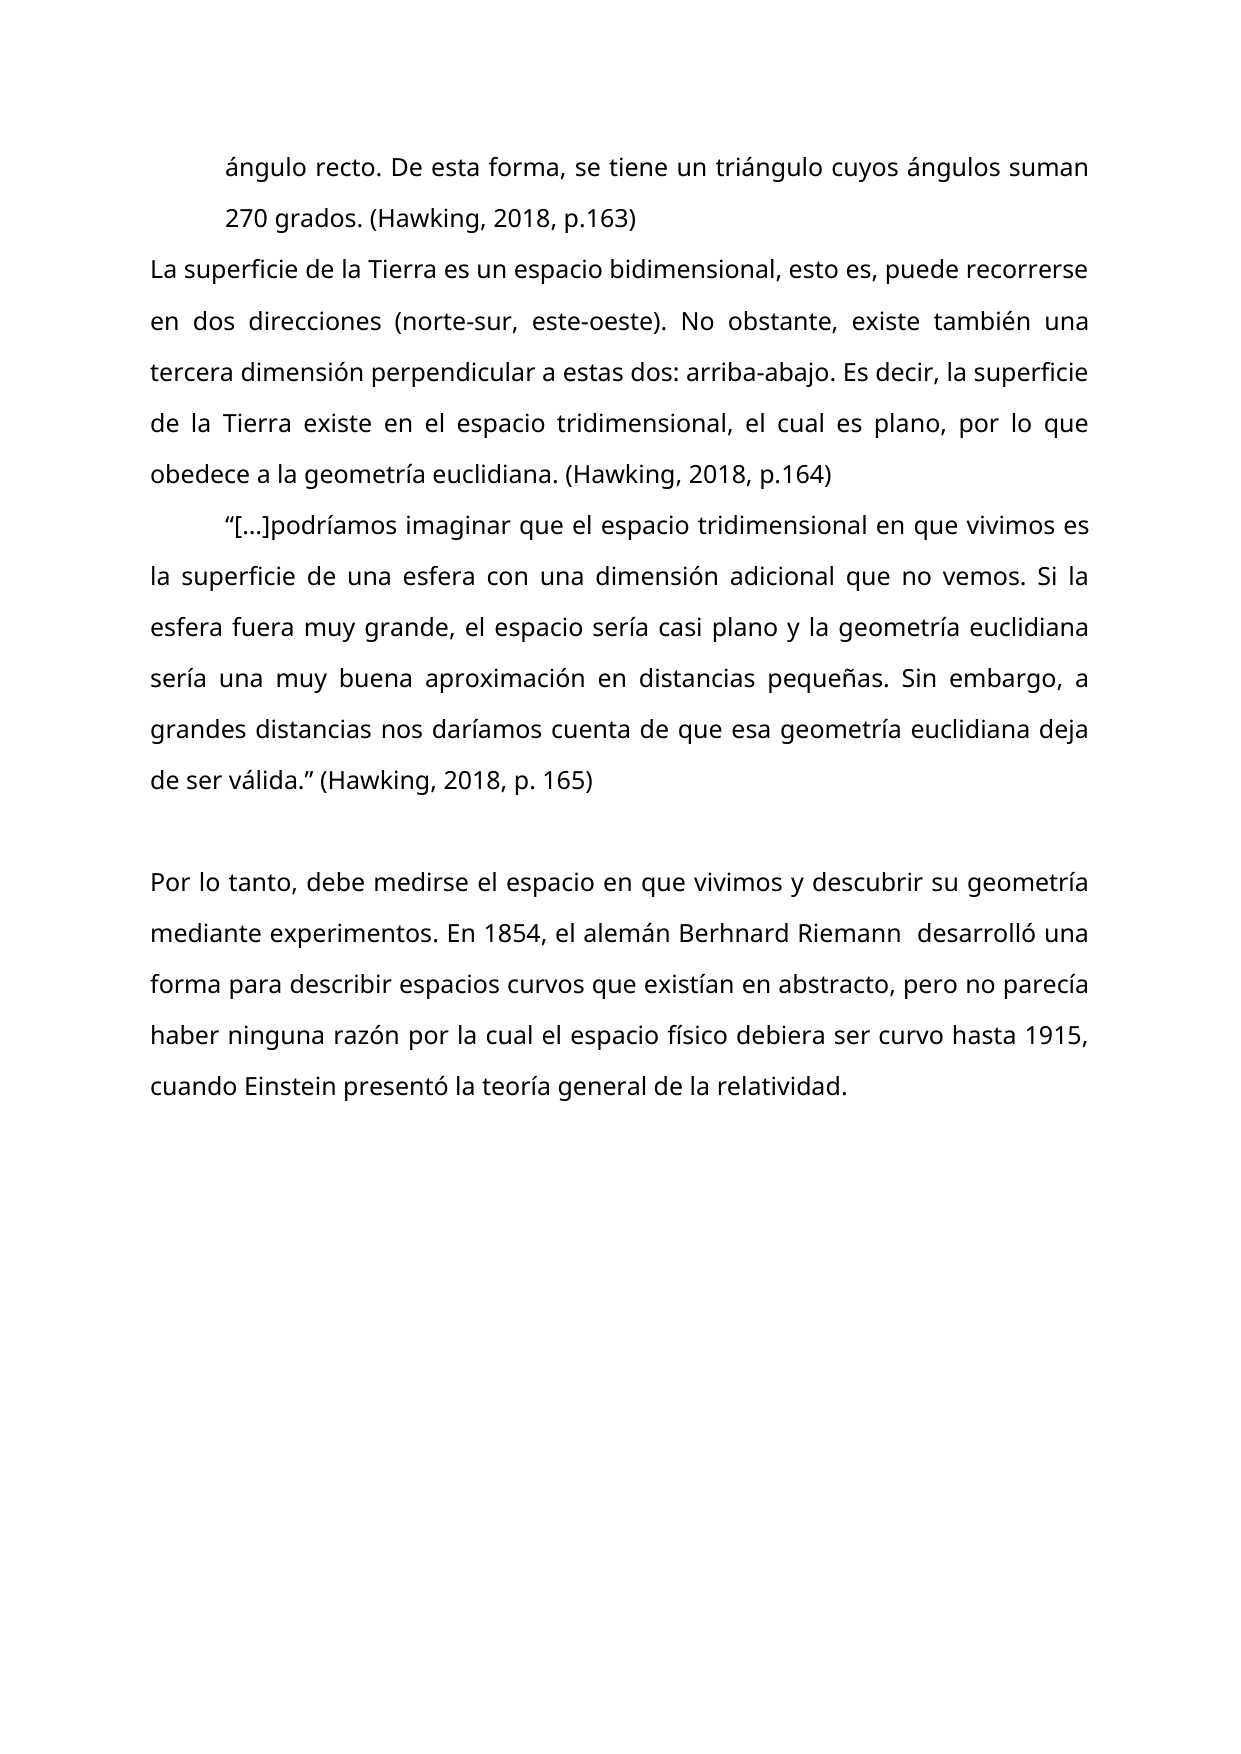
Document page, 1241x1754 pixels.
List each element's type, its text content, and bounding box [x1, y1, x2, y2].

text Por lo tanto, debe medirse el espacio en que vivimos y descubrir su geometría mediante experimentos. En 1854, el alemán Berhnard Riemann desarrolló una forma para describir espacios curvos que existían en abstracto, pero no parecía haber ninguna razón por la cual el espacio físico debiera ser curvo hasta 1915, cuando Einstein presentó la teoría general de la relatividad. [150, 864, 1090, 1103]
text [225, 150, 1090, 235]
text La superficie de la Tierra es un espacio bidimensional, esto es, puede recorrerse en dos direcciones (norte-sur, este-oeste). No obstante, existe también una tercera dimensión perpendicular a estas dos: arriba-abajo. Es decir, la superficie de la Tierra existe en el espacio tridimensional, el cual es plano, por lo que obedece a la geometría euclidiana. (Hawking, 2018, p.164) [150, 252, 1090, 490]
text “[…]podríamos imaginar que el espacio tridimensional en que vivimos es la superficie de una esfera con una dimensión adicional que no vemos. Si la esfera fuera muy grande, el espacio sería casi plano y la geometría euclidiana sería una muy buena aproximación en distancias pequeñas. Sin embargo, a grandes distancias nos daríamos cuenta de que esa geometría euclidiana deja de ser válida.” (Hawking, 2018, p. 165) [150, 507, 1090, 797]
